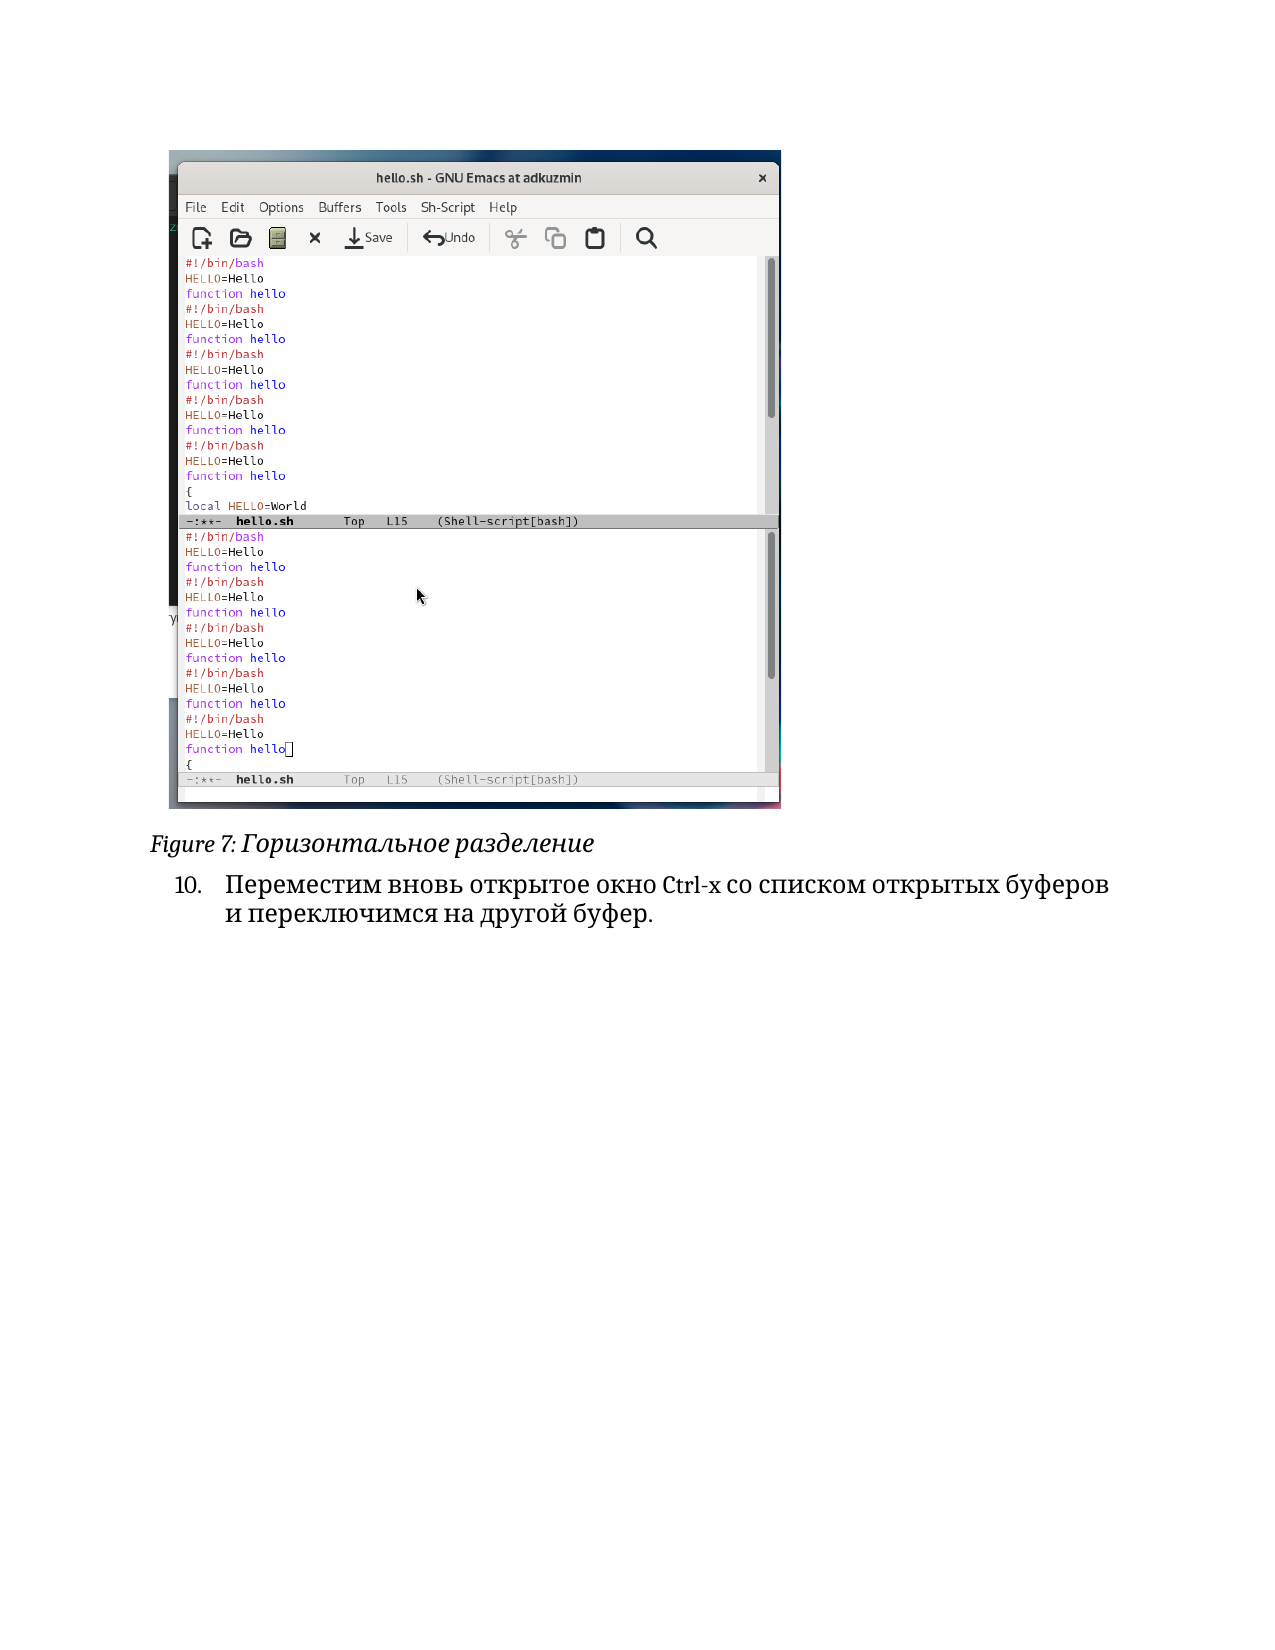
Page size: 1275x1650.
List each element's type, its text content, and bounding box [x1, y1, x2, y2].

text Figure 7: Горизонтальное разделение [150, 830, 1125, 858]
list Переместим вновь открытое окно Ctrl-x со списком открытых буферов и переключимся на другой буфер. [175, 871, 1125, 928]
picture [168, 150, 782, 809]
